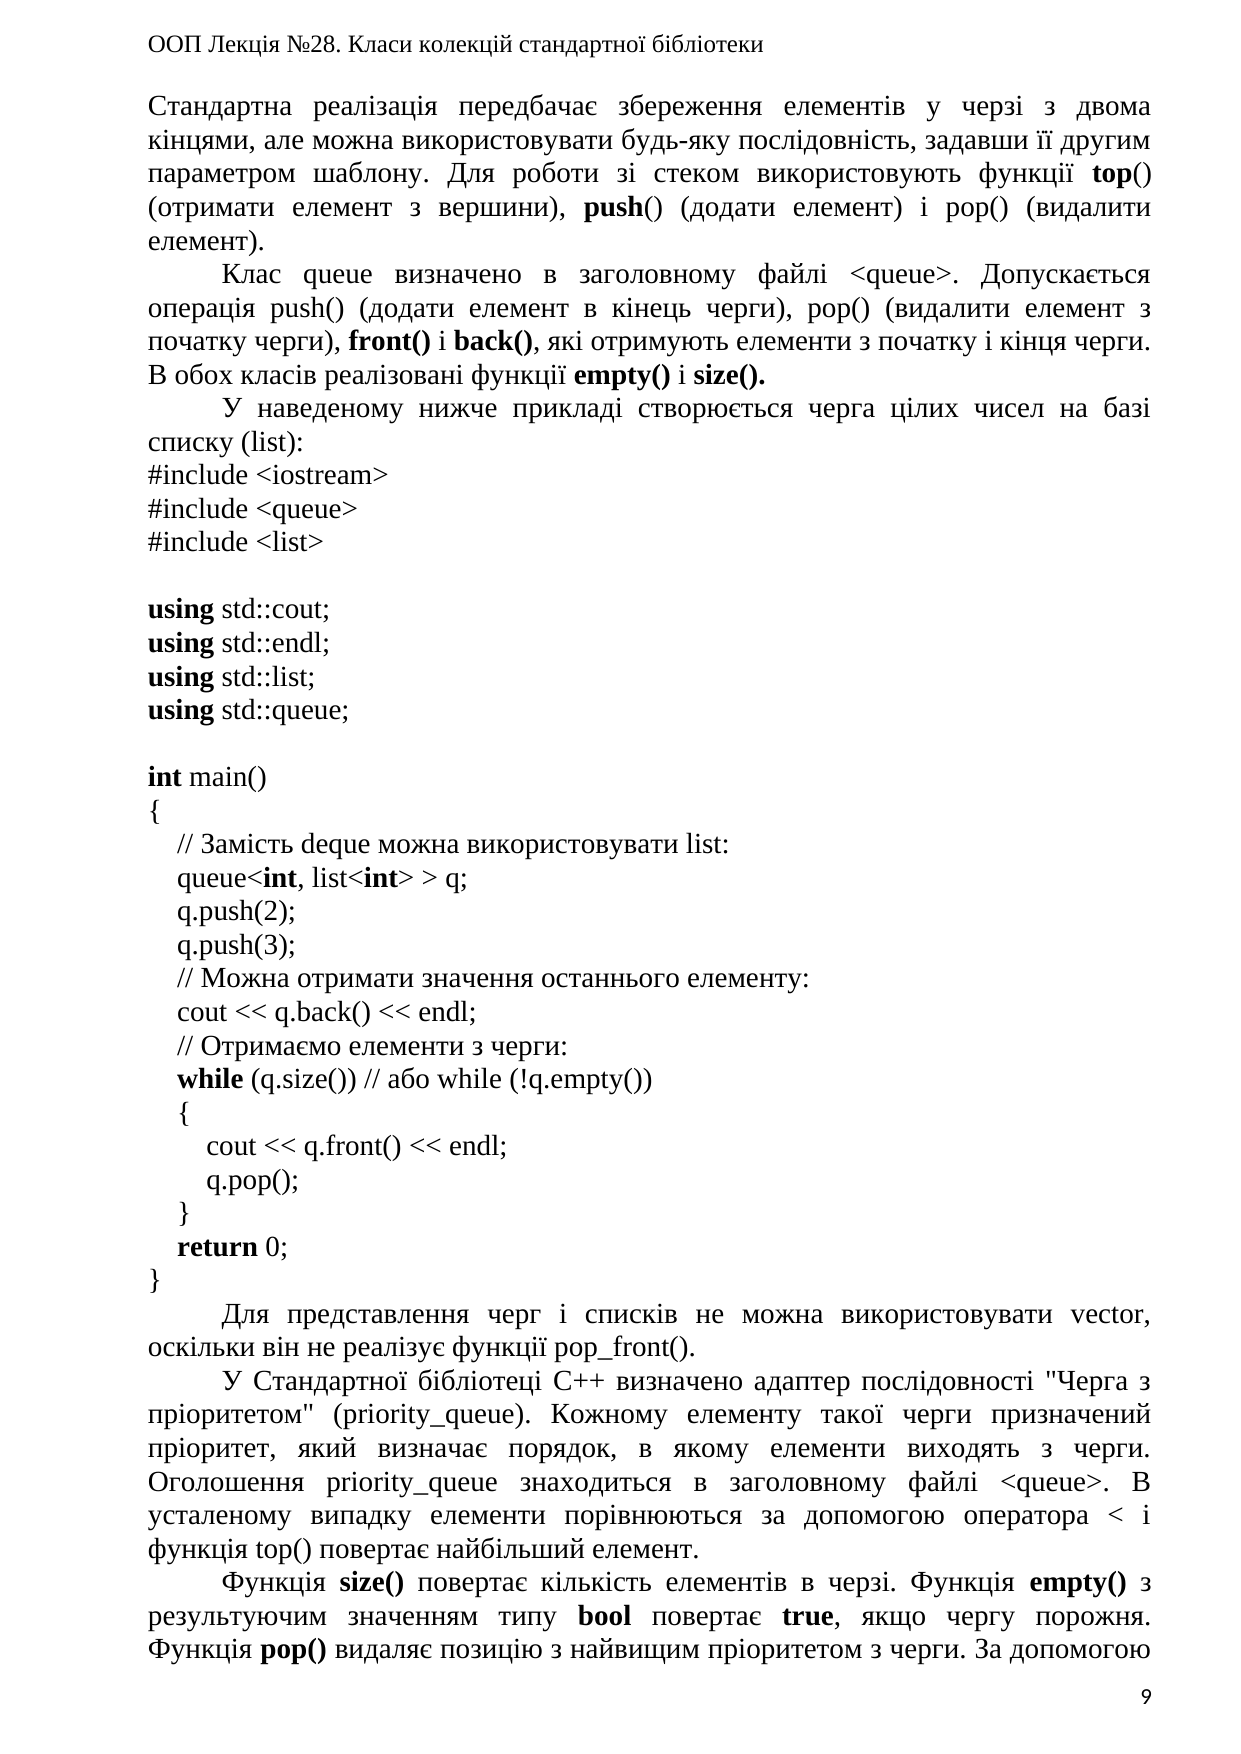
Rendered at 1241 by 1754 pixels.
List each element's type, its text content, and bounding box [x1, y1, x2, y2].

text } [148, 1262, 1152, 1296]
text cout << q.front() << endl; [148, 1128, 1152, 1162]
text return 0; [148, 1229, 1152, 1262]
text // Замість deque можна використовувати list: [148, 826, 1152, 860]
text using std::list; [148, 659, 1152, 692]
text // Можна отримати значення останнього елементу: [148, 961, 1152, 994]
text #include <iostream> [148, 457, 1152, 491]
text Клас queue визначено в заголовному файлі <queue>. Допускається операція push() (додати елемент в кінець черги), pop() (видалити елемент з початку черги), front() і back(), які отримують елементи з початку і кінця черги. В обох класів реалізовані функції empty() і size(). [148, 256, 1152, 390]
text У наведеному нижче прикладі створюється черга цілих чисел на базі списку (list): [148, 390, 1152, 457]
text using std::endl; [148, 625, 1152, 659]
text using std::queue; [148, 692, 1152, 726]
text #include <queue> [148, 491, 1152, 524]
text queue<int, list<int> > q; [148, 860, 1152, 893]
text { [148, 793, 1152, 826]
text using std::cout; [148, 592, 1152, 625]
text q.pop(); [148, 1162, 1152, 1195]
text while (q.size()) // або while (!q.empty()) [148, 1061, 1152, 1095]
text q.push(3); [148, 927, 1152, 961]
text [148, 88, 1152, 256]
text int main() [148, 759, 1152, 793]
text q.push(2); [148, 893, 1152, 927]
text { [148, 1095, 1152, 1128]
text Для представлення черг і списків не можна використовувати vector, оскільки він не реалізує функції pop_front(). [148, 1296, 1152, 1363]
text У Стандартної бібліотеці С++ визначено адаптер послідовності "Черга з пріоритетом" (priority_queue). Кожному елементу такої черги призначений пріоритет, який визначає порядок, в якому елементи виходять з черги. Оголошення priority_queue знаходиться в заголовному файлі <queue>. В усталеному випадку елементи порівнюються за допомогою оператора < і функція top() повертає найбільший елемент. [148, 1363, 1152, 1564]
text cout << q.back() << endl; [148, 994, 1152, 1028]
text // Отримаємо елементи з черги: [148, 1028, 1152, 1061]
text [148, 1564, 1152, 1665]
text } [148, 1195, 1152, 1229]
text #include <list> [148, 524, 1152, 558]
